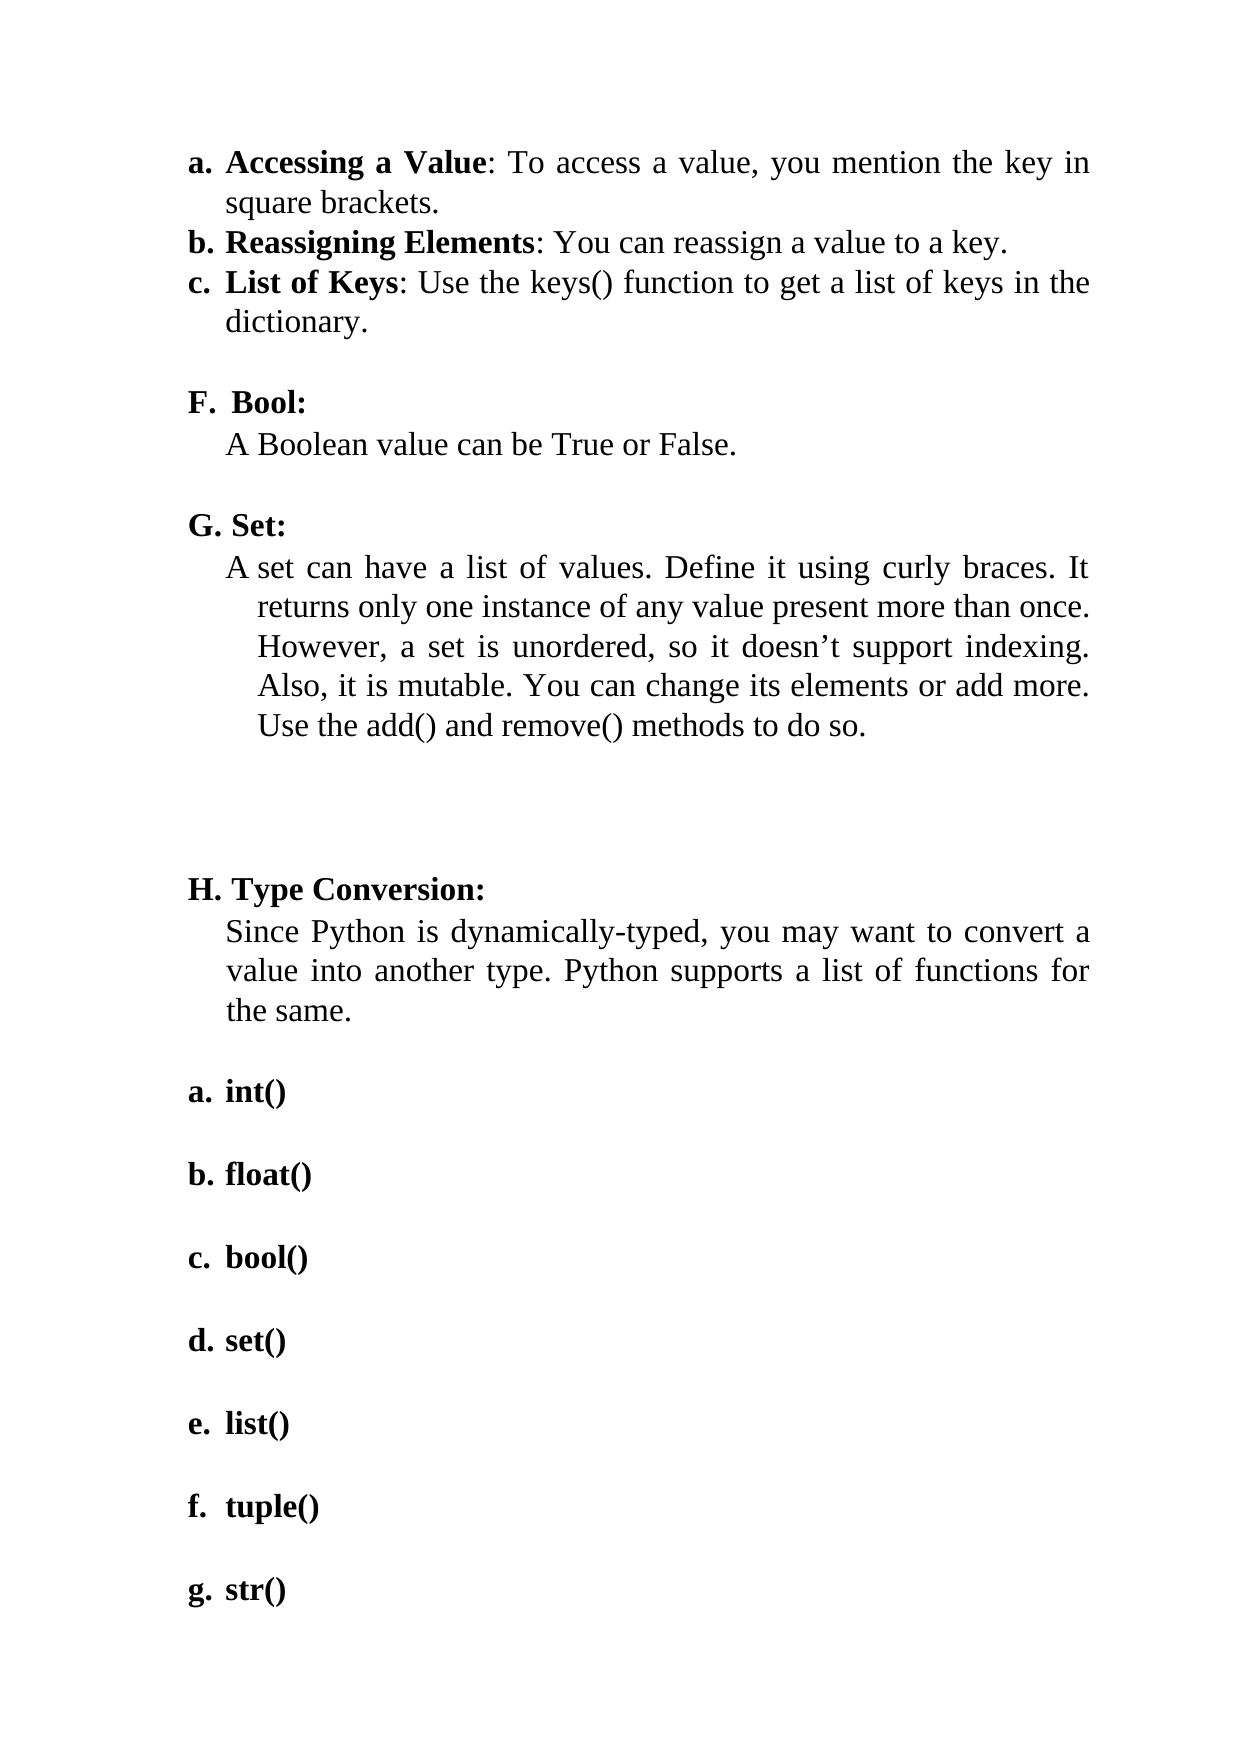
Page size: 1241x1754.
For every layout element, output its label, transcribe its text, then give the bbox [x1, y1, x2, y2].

list Boolean value can be True or False. [225, 424, 1091, 462]
text Since Python is dynamically-typed, you may want to convert a value into another type. Python supports a list of functions for the same. [225, 911, 1091, 1028]
list list() [188, 1403, 1220, 1442]
list int() [188, 1071, 1220, 1109]
list float() [188, 1154, 1220, 1192]
list str() [188, 1569, 1220, 1608]
list Accessing a Value: To access a value, you mention the key in square brackets. [188, 143, 1091, 221]
list Bool: [188, 382, 1220, 421]
list List of Keys: Use the keys() function to get a list of keys in the dictionary. [188, 262, 1091, 340]
list Set: [188, 505, 1220, 544]
list tuple() [188, 1486, 1220, 1524]
list Reassigning Elements: You can reassign a value to a key. [188, 222, 1091, 260]
list bool() [188, 1237, 1220, 1276]
list set() [188, 1320, 1220, 1358]
list Type Conversion: [188, 869, 1220, 908]
list set can have a list of values. Define it using curly braces. It returns only one instance of any value present more than once. However, a set is unordered, so it doesn’t support indexing. Also, it is mutable. You can change its elements or add more. Use the add() and remove() methods to do so. [225, 547, 1091, 743]
